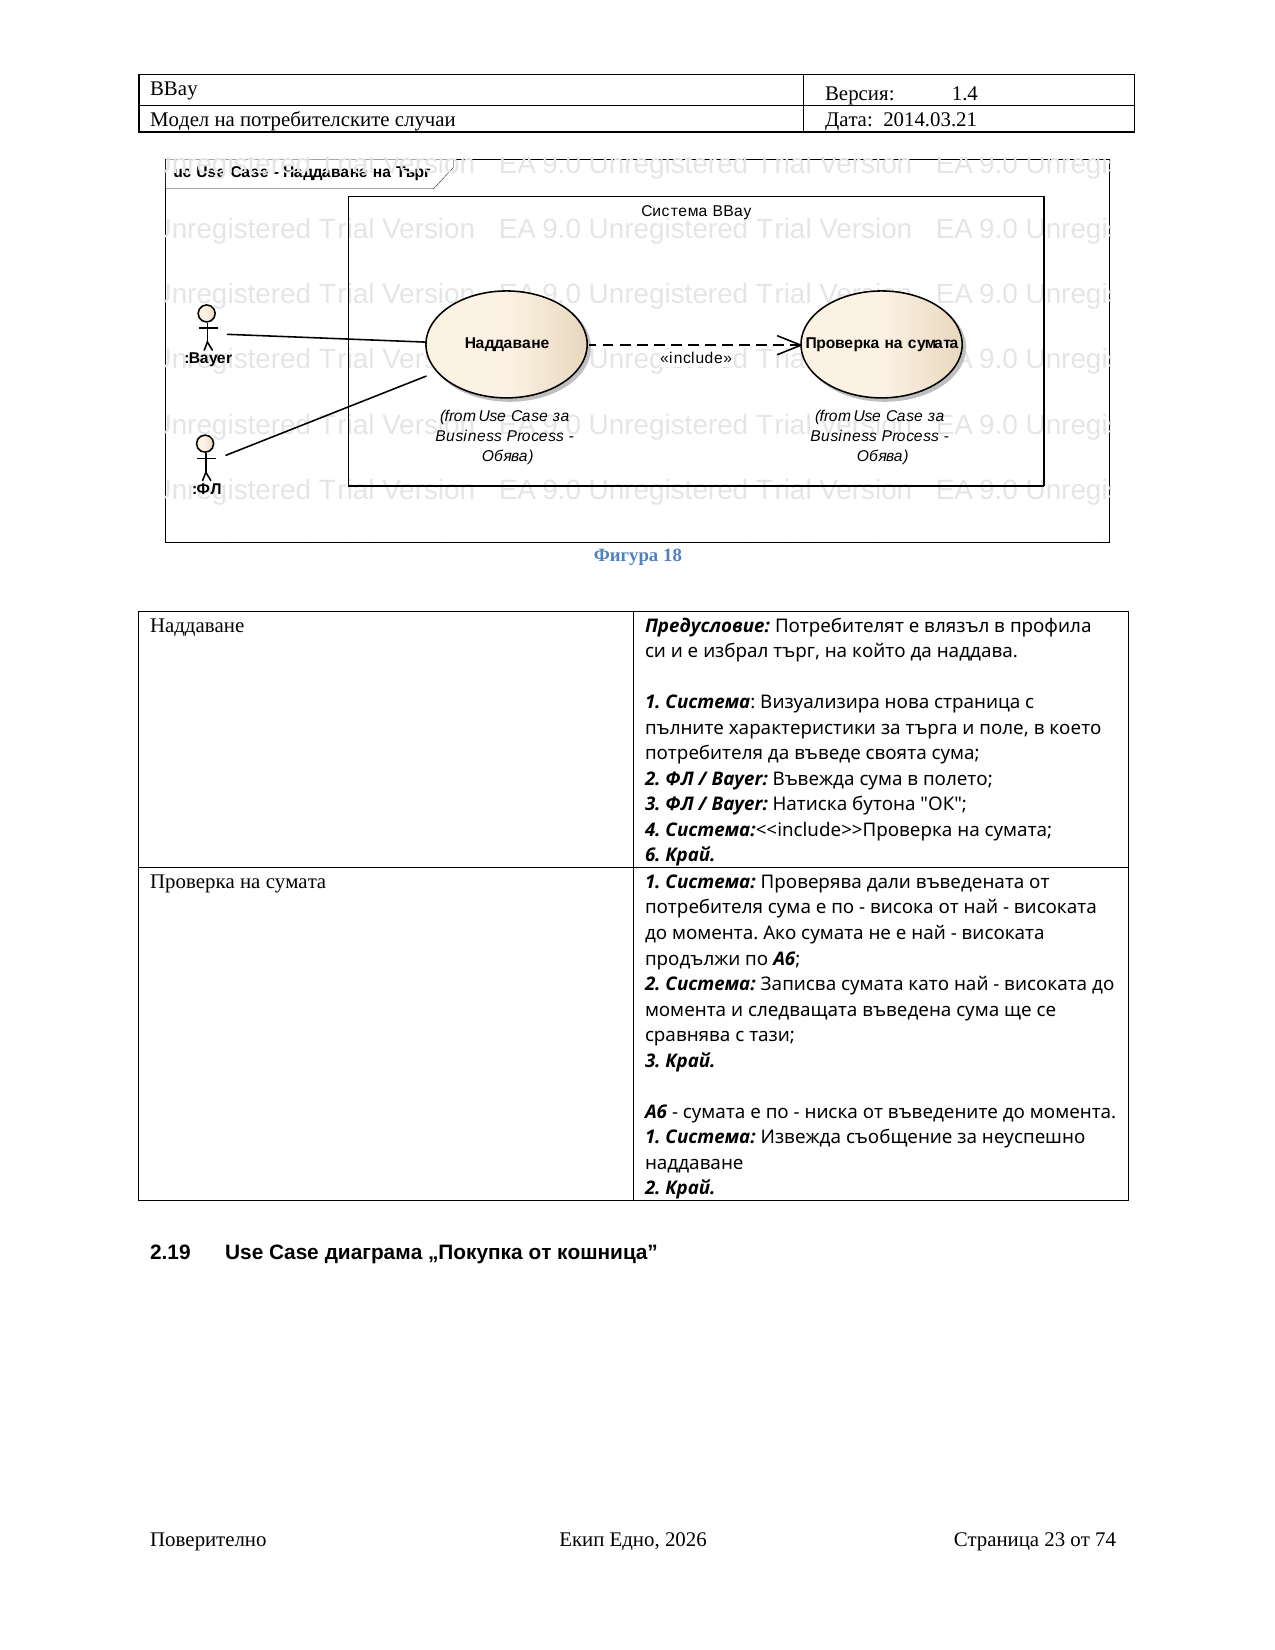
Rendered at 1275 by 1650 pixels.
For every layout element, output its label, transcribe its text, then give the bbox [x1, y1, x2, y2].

table_cell Проверка на сумата [139, 868, 633, 1200]
table_header Предусловие: Потребителят е влязъл в профила си и е избрал търг, на който да наддава. 1. Система: Визуализира нова страница с пълните характеристики за търга и поле, в което потребителя да въведе своята сума; 2. ФЛ / Bayer: Въвежда сума в полето; 3. ФЛ / Bayer: Натиска бутона "ОК"; 4. Система:<<include>>Проверка на сумата; 6. Край. [634, 612, 1128, 867]
table_header Наддаване [139, 612, 633, 867]
subtitle Use Case диаграма „Покупка от кошница” [150, 1239, 1125, 1264]
table_cell 1. Система: Проверява дали въведената от потребителя сума е по - висока от най - високата до момента. Ако сумата не е най - високата продължи по А6; 2. Система: Записва сумата като най - високата до момента и следващата въведена сума ще се сравнява с тази; 3. Край. А6 - сумата е по - ниска от въведените до момента. 1. Система: Извежда съобщение за неуспешно наддаване 2. Край. [634, 868, 1128, 1200]
